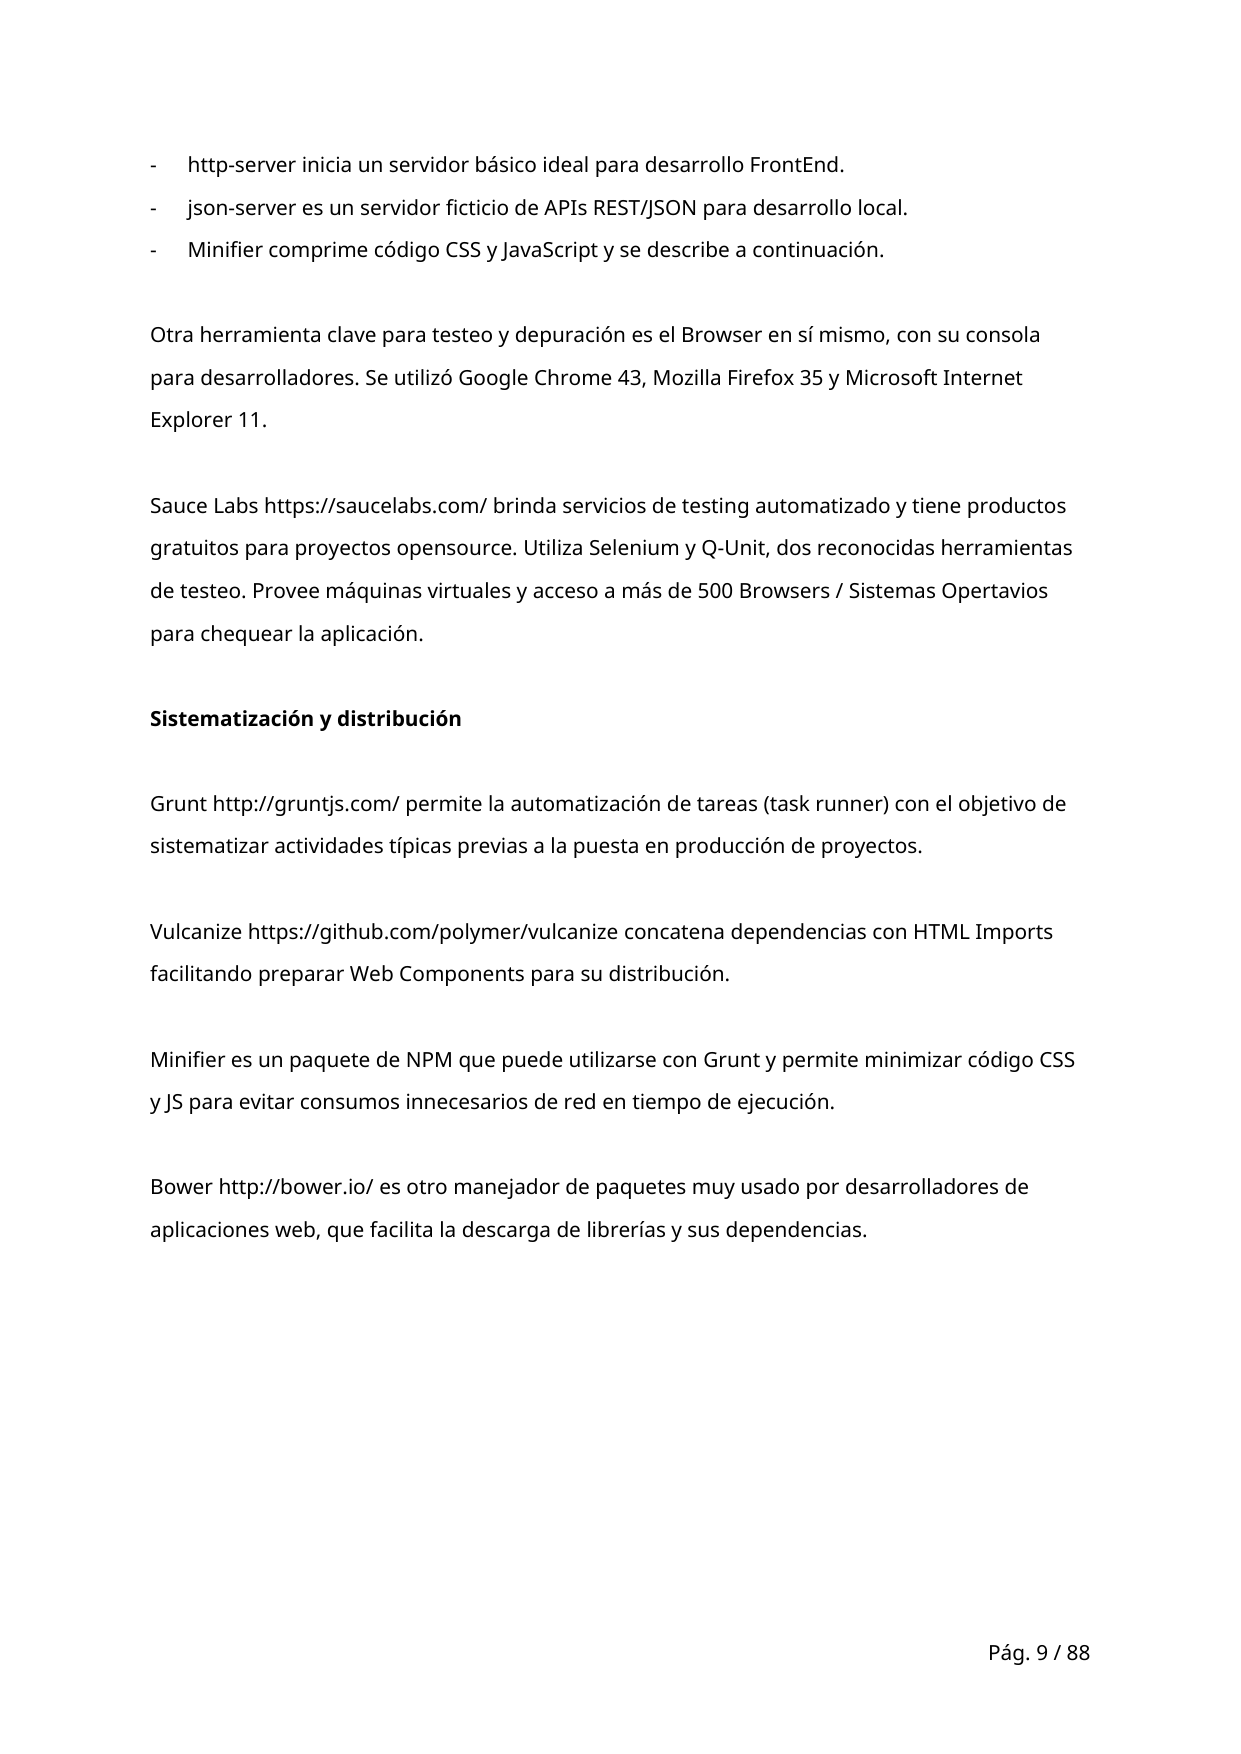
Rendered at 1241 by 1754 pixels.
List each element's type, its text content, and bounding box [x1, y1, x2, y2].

text Vulcanize https://github.com/polymer/vulcanize concatena dependencias con HTML Imports facilitando preparar Web Components para su distribución. [150, 917, 1090, 988]
list http-server inicia un servidor básico ideal para desarrollo FrontEnd. [150, 150, 1090, 178]
text Minifier es un paquete de NPM que puede utilizarse con Grunt y permite minimizar código CSS y JS para evitar consumos innecesarios de red en tiempo de ejecución. [150, 1045, 1090, 1116]
text Sauce Labs https://saucelabs.com/ brinda servicios de testing automatizado y tiene productos gratuitos para proyectos opensource. Utiliza Selenium y Q-Unit, dos reconocidas herramientas de testeo. Provee máquinas virtuales y acceso a más de 500 Browsers / Sistemas Opertavios para chequear la aplicación. [150, 491, 1090, 647]
list json-server es un servidor ficticio de APIs REST/JSON para desarrollo local. [150, 193, 1090, 221]
text Grunt http://gruntjs.com/ permite la automatización de tareas (task runner) con el objetivo de sistematizar actividades típicas previas a la puesta en producción de proyectos. [150, 789, 1090, 860]
text Sistematización y distribución [150, 704, 1090, 732]
text Otra herramienta clave para testeo y depuración es el Browser en sí mismo, con su consola para desarrolladores. Se utilizó Google Chrome 43, Mozilla Firefox 35 y Microsoft Internet Explorer 11. [150, 320, 1090, 434]
list Minifier comprime código CSS y JavaScript y se describe a continuación. [150, 235, 1090, 264]
text Bower http://bower.io/ es otro manejador de paquetes muy usado por desarrolladores de aplicaciones web, que facilita la descarga de librerías y sus dependencias. [150, 1172, 1090, 1243]
